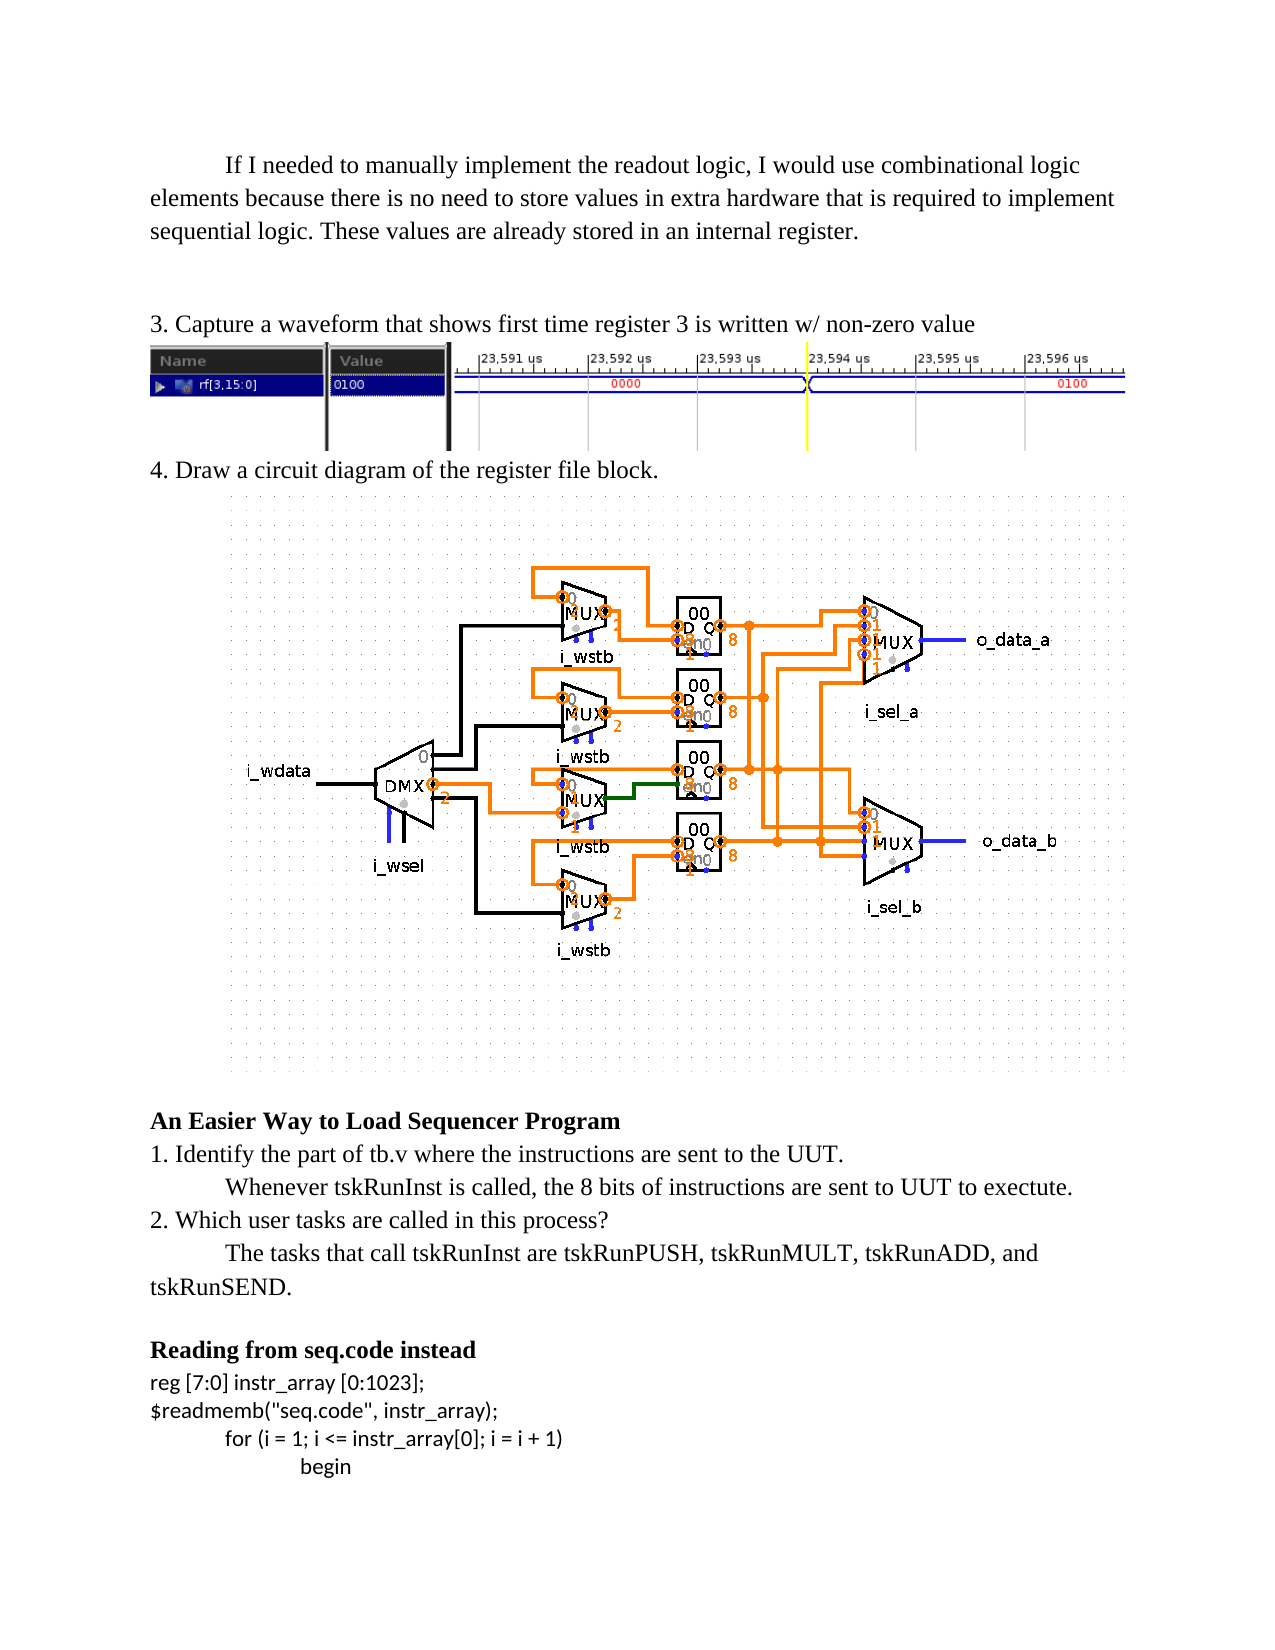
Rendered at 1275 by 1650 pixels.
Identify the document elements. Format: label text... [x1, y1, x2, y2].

text begin [150, 1452, 1125, 1480]
text If I needed to manually implement the readout logic, I would use combinational logic elements because there is no need to store values in extra hardware that is required to implement sequential logic. These values are already stored in an internal register. [150, 150, 1125, 245]
picture [225, 487, 1125, 1072]
text An Easier Way to Load Sequencer Program [150, 1106, 1125, 1135]
text Whenever tskRunInst is called, the 8 bits of instructions are sent to UUT to exectute. [150, 1172, 1125, 1201]
text 3. Capture a waveform that shows first time register 3 is written w/ non-zero value [150, 309, 1125, 338]
picture [150, 342, 1125, 451]
text 2. Which user tasks are called in this process? [150, 1206, 1125, 1234]
text $readmemb("seq.code", instr_array); [150, 1396, 1125, 1424]
text 1. Identify the part of tb.v where the instructions are sent to the UUT. [150, 1139, 1125, 1168]
text 4. Draw a circuit diagram of the register file block. [150, 455, 1125, 483]
text The tasks that call tskRunInst are tskRunPUSH, tskRunMULT, tskRunADD, and tskRunSEND. [150, 1238, 1125, 1300]
text Reading from seq.code instead [150, 1335, 1125, 1363]
text for (i = 1; i <= instr_array[0]; i = i + 1) [150, 1424, 1125, 1452]
text reg [7:0] instr_array [0:1023]; [150, 1368, 1125, 1396]
